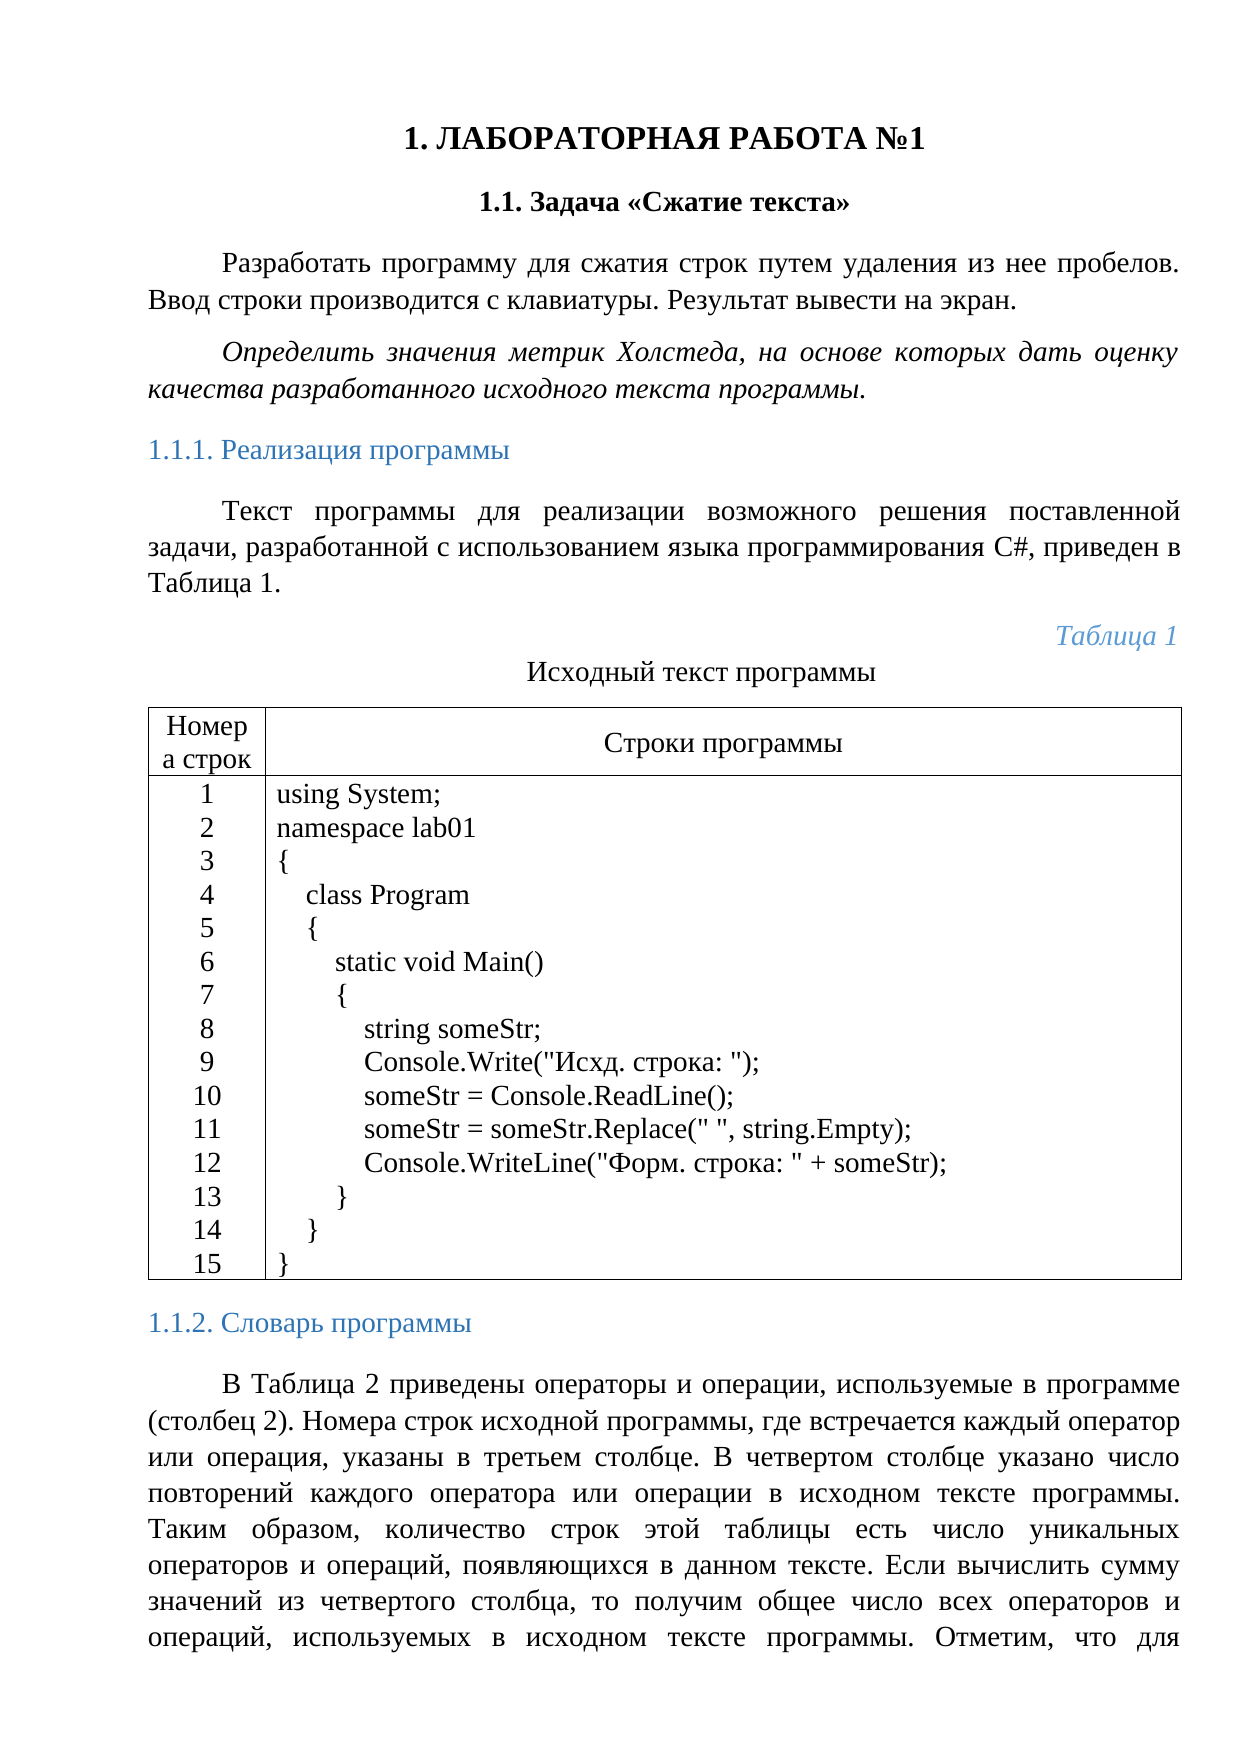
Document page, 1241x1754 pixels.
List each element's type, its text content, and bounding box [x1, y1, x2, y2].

text Реализация программы [148, 432, 1181, 465]
text Таблица 1 [148, 618, 1181, 652]
text Словарь программы [148, 1305, 1181, 1339]
table_header Строки программы [266, 708, 1181, 775]
table_cell 1 2 3 4 5 6 7 8 9 10 11 12 13 14 15 [149, 776, 265, 1279]
text Определить значения метрик Холстеда, на основе которых дать оценку качества разработанного исходного текста программы. [148, 334, 1181, 404]
text Разработать программу для сжатия строк путем удаления из нее пробелов. Ввод строки производится с клавиатуры. Результат вывести на экран. [148, 246, 1181, 315]
text Задача «Сжатие текста» [148, 184, 1181, 218]
text Исходный текст программы [148, 654, 1181, 688]
text Текст программы для реализации возможного решения поставленной задачи, разработанной с использованием языка программирования C#, приведен в табл.ица 1. [148, 493, 1181, 599]
table_header Номера строк [149, 708, 265, 775]
text Лабораторная работа №1 [148, 118, 1181, 156]
table_cell using System; namespace lab01 { class Program { static void Main() { string someStr; Console.Write("Исхд. строка: "); someStr = Console.ReadLine(); someStr = someStr.Replace(" ", string.Empty); Console.WriteLine("Форм. строка: " + someStr); } } } [266, 776, 1181, 1279]
